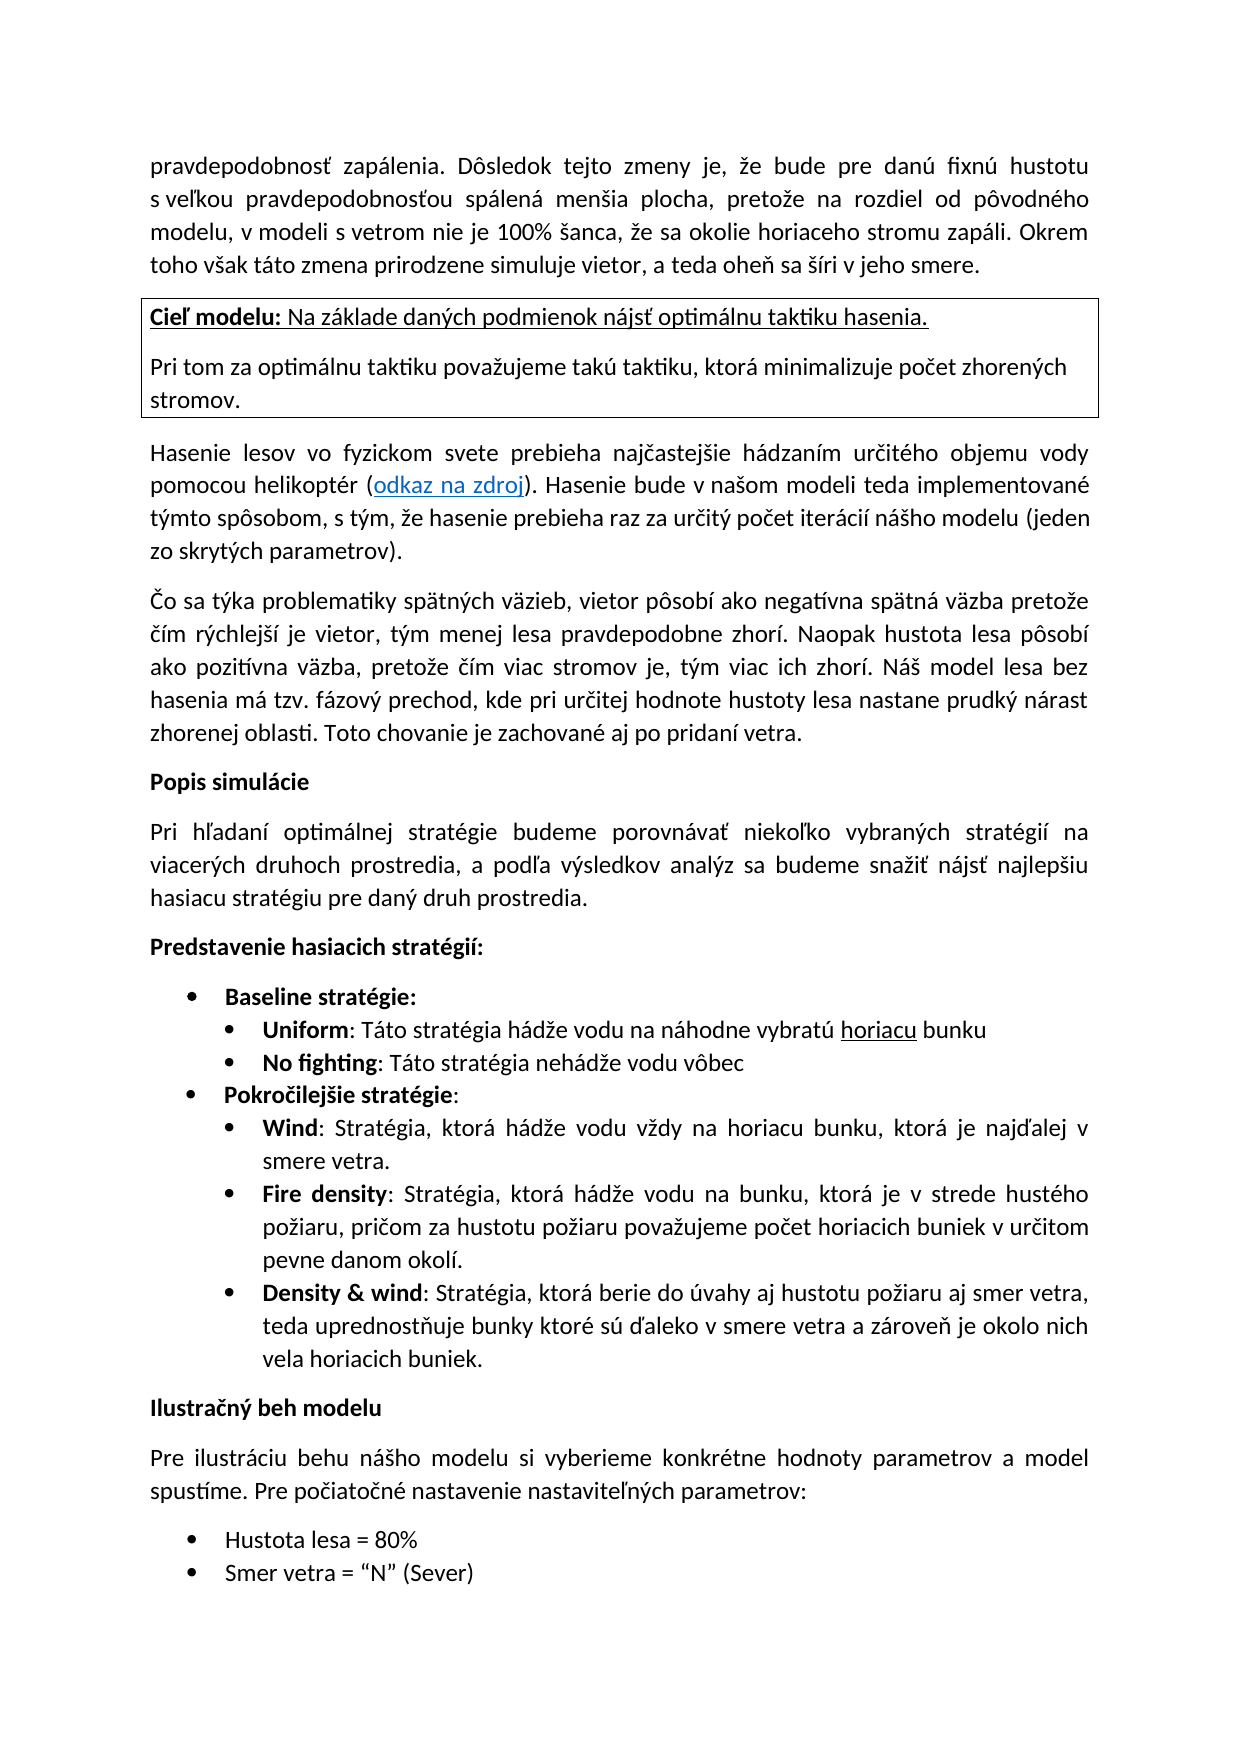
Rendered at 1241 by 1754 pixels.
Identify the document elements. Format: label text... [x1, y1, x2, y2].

list Fire density: Stratégia, ktorá hádže vodu na bunku, ktorá je v strede hustého požiaru, pričom za hustotu požiaru považujeme počet horiacich buniek v určitom pevne danom okolí. [225, 1178, 1090, 1275]
list Uniform: Táto stratégia hádže vodu na náhodne vybratú horiacu bunku [225, 1014, 1090, 1044]
list Hustota lesa = 80% [187, 1524, 1090, 1555]
list No fighting: Táto stratégia nehádže vodu vôbec [225, 1047, 1090, 1077]
text Čo sa týka problematiky spätných väzieb, vietor pôsobí ako negatívna spätná väzba pretože čím rýchlejší je vietor, tým menej lesa pravdepodobne zhorí. Naopak hustota lesa pôsobí ako pozitívna väzba, pretože čím viac stromov je, tým viac ich zhorí. Náš model lesa bez hasenia má tzv. fázový prechod, kde pri určitej hodnote hustoty lesa nastane prudký nárast zhorenej oblasti. Toto chovanie je zachované aj po pridaní vetra. [150, 585, 1090, 747]
list Smer vetra = “N” (Sever) [187, 1557, 1090, 1588]
text Predstavenie hasiacich stratégií: [150, 931, 1090, 962]
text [150, 150, 1090, 279]
text Pre ilustráciu behu nášho modelu si vyberieme konkrétne hodnoty parametrov a model spustíme. Pre počiatočné nastavenie nastaviteľných parametrov: [150, 1442, 1090, 1506]
text Pri tom za optimálnu taktiku považujeme takú taktiku, ktorá minimalizuje počet zhorených stromov. [142, 348, 1098, 417]
text Hasenie lesov vo fyzickom svete prebieha najčastejšie hádzaním určitého objemu vody pomocou helikoptér (odkaz na zdroj). Hasenie bude v našom modeli teda implementované týmto spôsobom, s tým, že hasenie prebieha raz za určitý počet iterácií nášho modelu (jeden zo skrytých parametrov). [150, 437, 1090, 566]
list Wind: Stratégia, ktorá hádže vodu vždy na horiacu bunku, ktorá je najďalej v smere vetra. [225, 1112, 1090, 1176]
text Cieľ modelu: Na základe daných podmienok nájsť optimálnu taktiku hasenia. [142, 299, 1098, 332]
text Popis simulácie [150, 766, 1090, 797]
list Density & wind: Stratégia, ktorá berie do úvahy aj hustotu požiaru aj smer vetra, teda uprednostňuje bunky ktoré sú ďaleko v smere vetra a zároveň je okolo nich vela horiacich buniek. [225, 1277, 1090, 1373]
list Pokročilejšie stratégie: [186, 1079, 1090, 1110]
text Ilustračný beh modelu [150, 1392, 1090, 1423]
list Baseline stratégie: [187, 981, 1090, 1011]
text Pri hľadaní optimálnej stratégie budeme porovnávať niekoľko vybraných stratégií na viacerých druhoch prostredia, a podľa výsledkov analýz sa budeme snažiť nájsť najlepšiu hasiacu stratégiu pre daný druh prostredia. [150, 816, 1090, 912]
